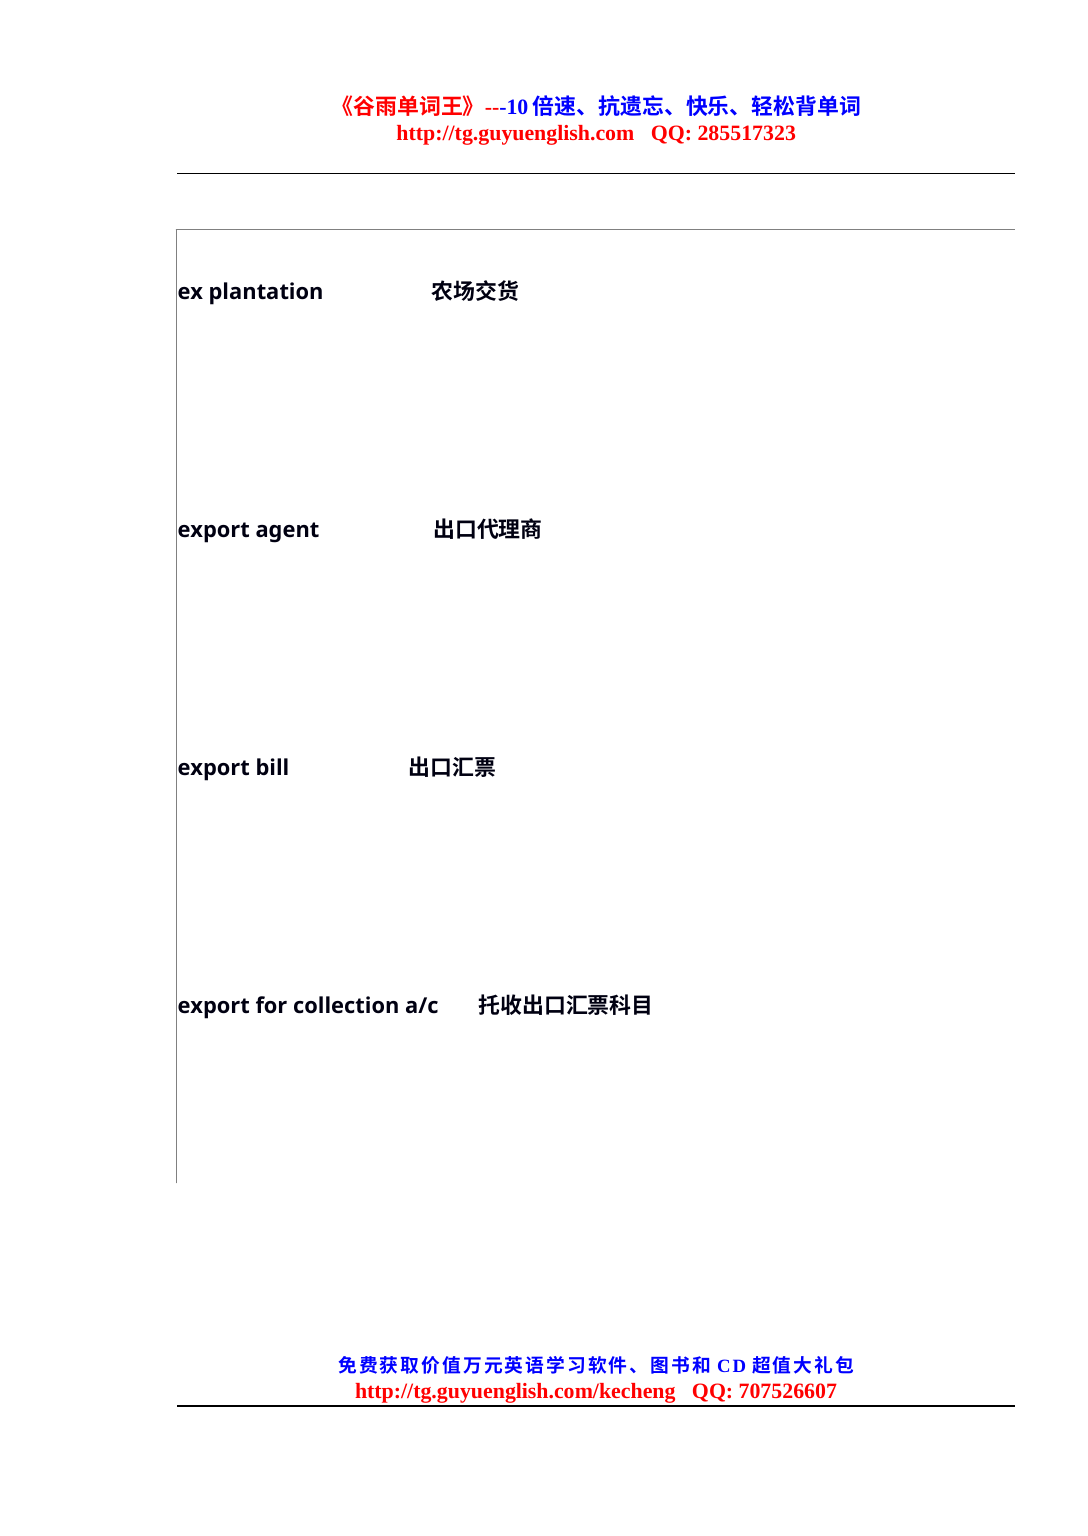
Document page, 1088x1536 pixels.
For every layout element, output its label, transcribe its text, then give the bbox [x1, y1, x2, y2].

text export agent 出口代理商 [177, 468, 1015, 587]
text ex plantation 农场交货 [177, 230, 1015, 349]
text export bill 出口汇票 [177, 706, 1015, 825]
text export for collection a/c 托收出口汇票科目 [177, 944, 1015, 1063]
